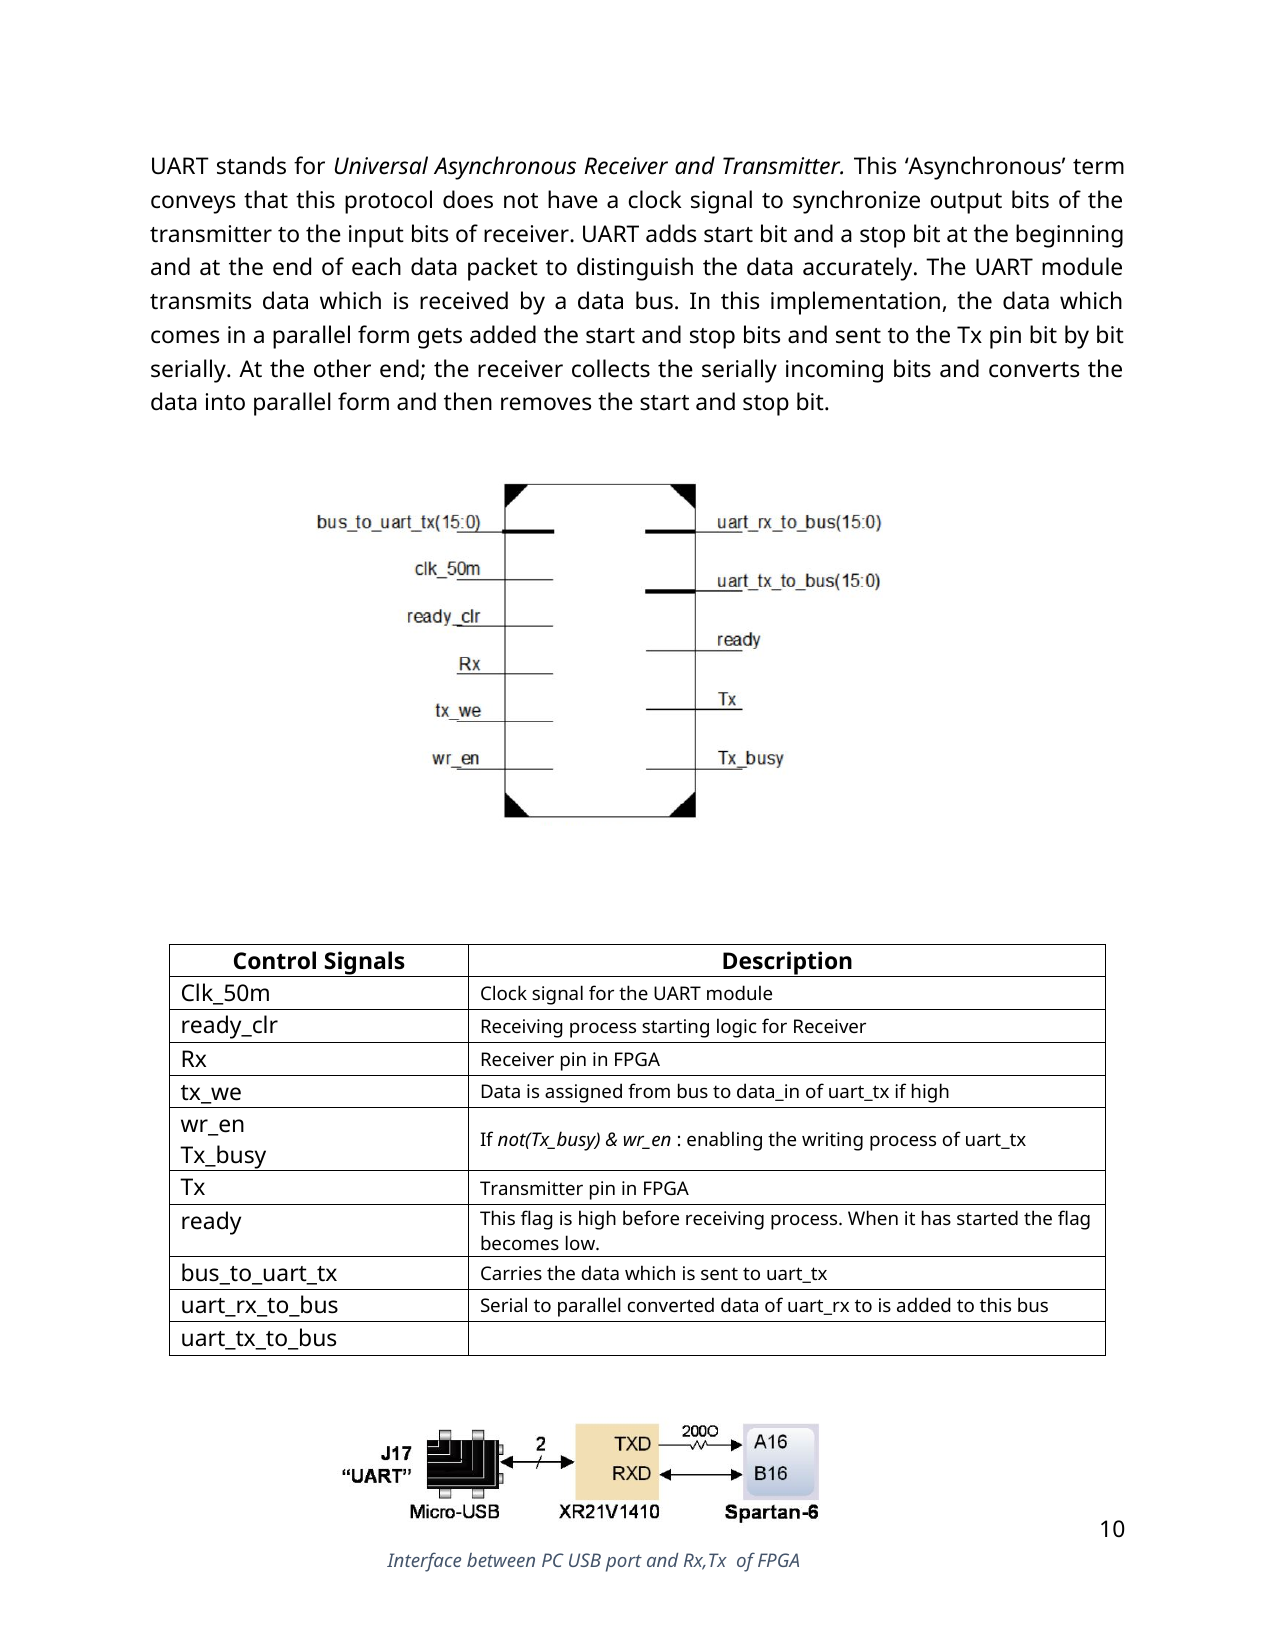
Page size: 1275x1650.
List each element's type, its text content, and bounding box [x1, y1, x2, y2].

table_cell wr_en Tx_busy [170, 1108, 468, 1170]
table_cell Receiver pin in FPGA [469, 1043, 1105, 1074]
table_cell This flag is high before receiving process. When it has started the flag becomes low. [469, 1205, 1105, 1256]
picture [331, 1406, 859, 1538]
text UART stands for Universal Asynchronous Receiver and Transmitter. This ‘Asynchronous’ term conveys that this protocol does not have a clock signal to synchronize output bits of the transmitter to the input bits of receiver. UART adds start bit and a stop bit at the beginning and at the end of each data packet to distinguish the data accurately. The UART module transmits data which is received by a data bus. In this implementation, the data which comes in a parallel form gets added the start and stop bits and sent to the Tx pin bit by bit serially. At the other end; the receiver collects the serially incoming bits and converts the data into parallel form and then removes the start and stop bit. [150, 150, 1125, 417]
table_cell ready [170, 1205, 468, 1256]
table_cell uart_rx_to_bus [170, 1290, 468, 1321]
table_cell tx_we [170, 1076, 468, 1107]
table_cell If not(Tx_busy) & wr_en : enabling the writing process of uart_tx [469, 1108, 1105, 1170]
table_cell Data is assigned from bus to data_in of uart_tx if high [469, 1076, 1105, 1107]
table_cell Transmitter pin in FPGA [469, 1171, 1105, 1204]
table_cell ready_clr [170, 1010, 468, 1042]
table_cell Receiving process starting logic for Receiver [469, 1010, 1105, 1042]
table_cell bus_to_uart_tx [170, 1257, 468, 1288]
table_cell Clk_50m [170, 977, 468, 1008]
table_cell Rx [170, 1043, 468, 1074]
table_header Control Signals [170, 945, 468, 976]
picture [315, 472, 885, 826]
table_cell Clock signal for the UART module [469, 977, 1105, 1008]
table_cell Carries the data which is sent to uart_tx [469, 1257, 1105, 1288]
table_cell uart_tx_to_bus [170, 1322, 468, 1354]
table_cell [469, 1322, 1105, 1354]
table_cell Serial to parallel converted data of uart_rx to is added to this bus [469, 1290, 1105, 1321]
table_cell Tx [170, 1171, 468, 1204]
table_header Description [469, 945, 1105, 976]
